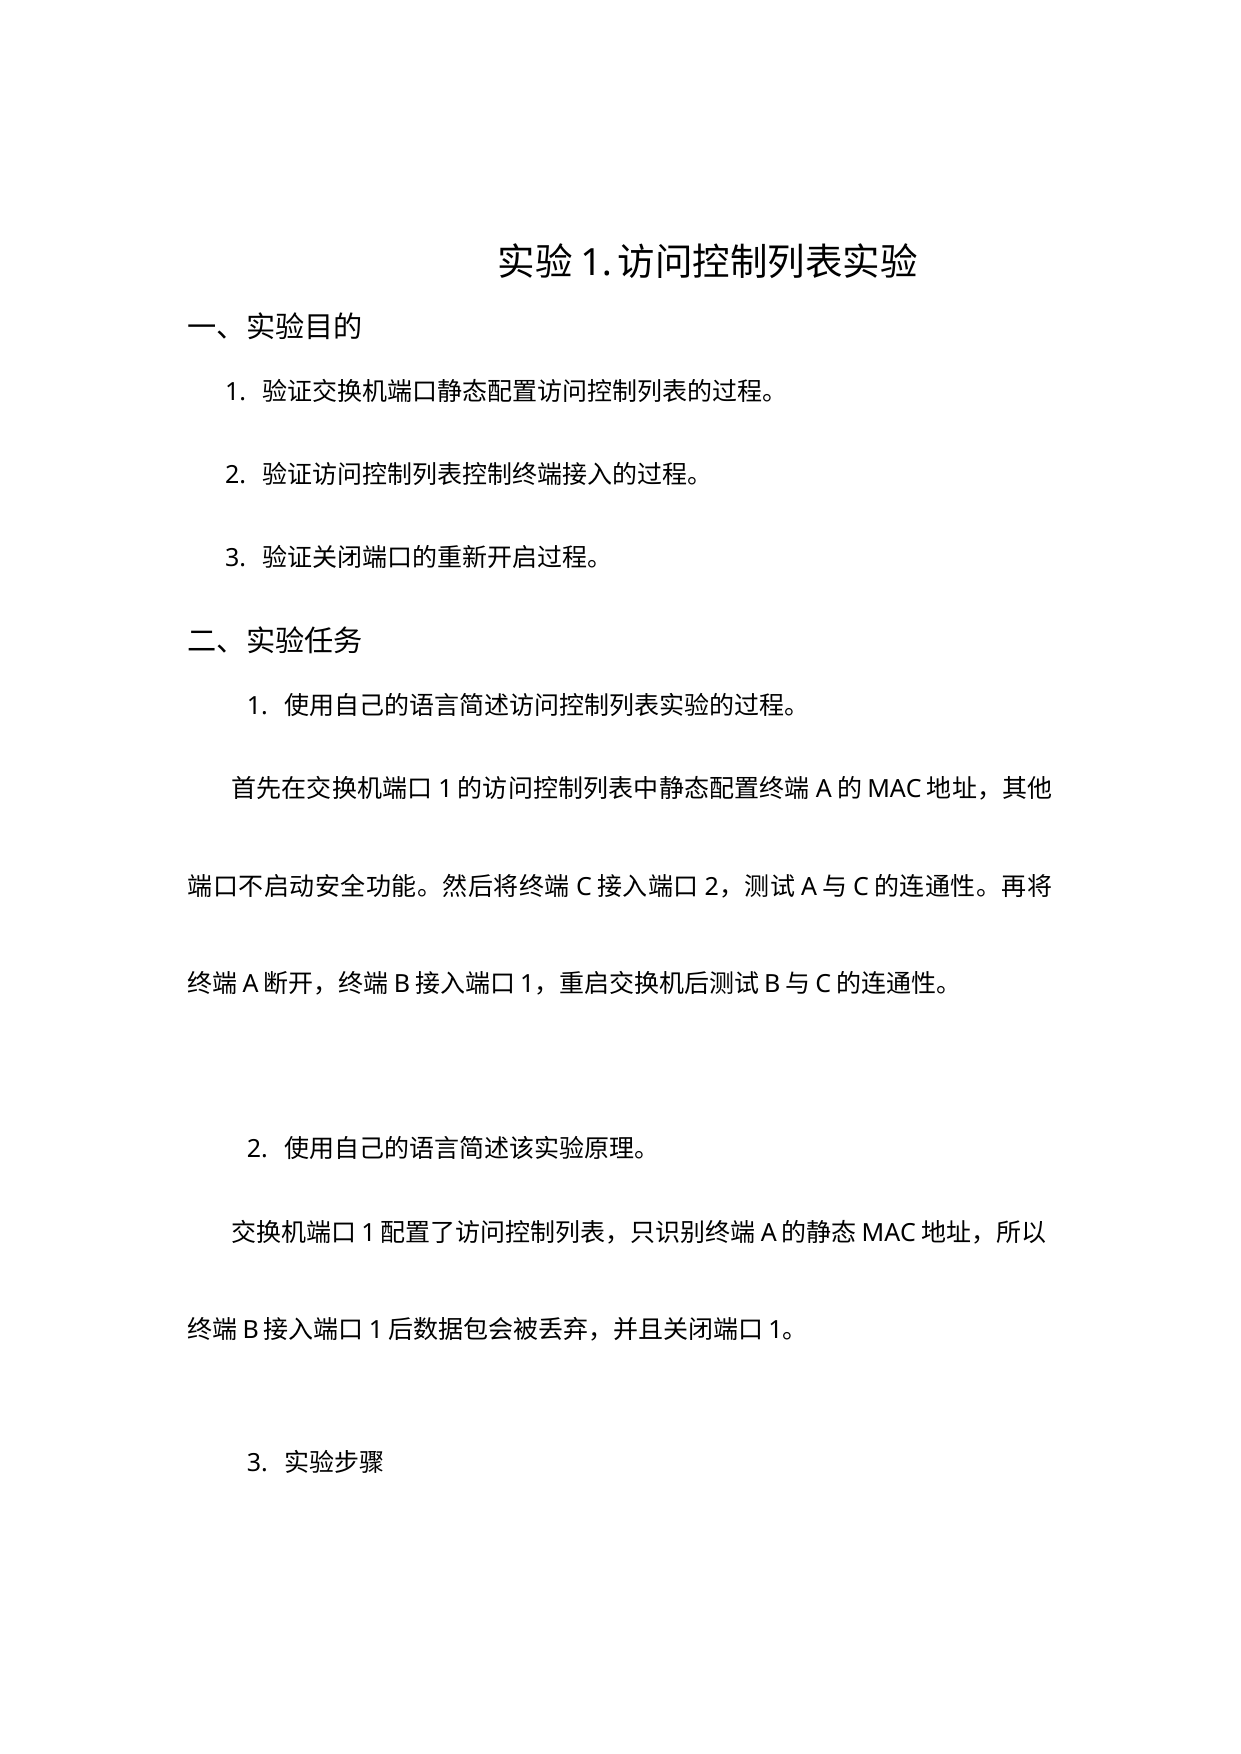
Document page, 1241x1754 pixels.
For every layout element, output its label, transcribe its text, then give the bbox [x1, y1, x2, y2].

list 使用自己的语言简述访问控制列表实验的过程。 [247, 671, 1053, 736]
list 实验步骤 [247, 1428, 1053, 1493]
text 实验1. 访问控制列表实验 [319, 227, 1053, 292]
list 首先在交换机端口1的访问控制列表中静态配置终端A的MAC地址，其他端口不启动安全功能。然后将终端C接入端口2，测试A与C的连通性。再将终端A断开，终端B接入端口1，重启交换机后测试B与C的连通性。 [187, 754, 1053, 1014]
subtitle 验证访问控制列表控制终端接入的过程。 [225, 440, 1053, 505]
list 使用自己的语言简述该实验原理。 [247, 1114, 1053, 1179]
subtitle 一、实验目的 [187, 292, 1053, 357]
subtitle 验证关闭端口的重新开启过程。 [225, 523, 1053, 588]
list 交换机端口1配置了访问控制列表，只识别终端A的静态MAC地址，所以终端B接入端口1后数据包会被丢弃，并且关闭端口1。 [187, 1198, 1053, 1360]
subtitle 验证交换机端口静态配置访问控制列表的过程。 [225, 357, 1053, 422]
subtitle 二、实验任务 [187, 606, 1053, 671]
